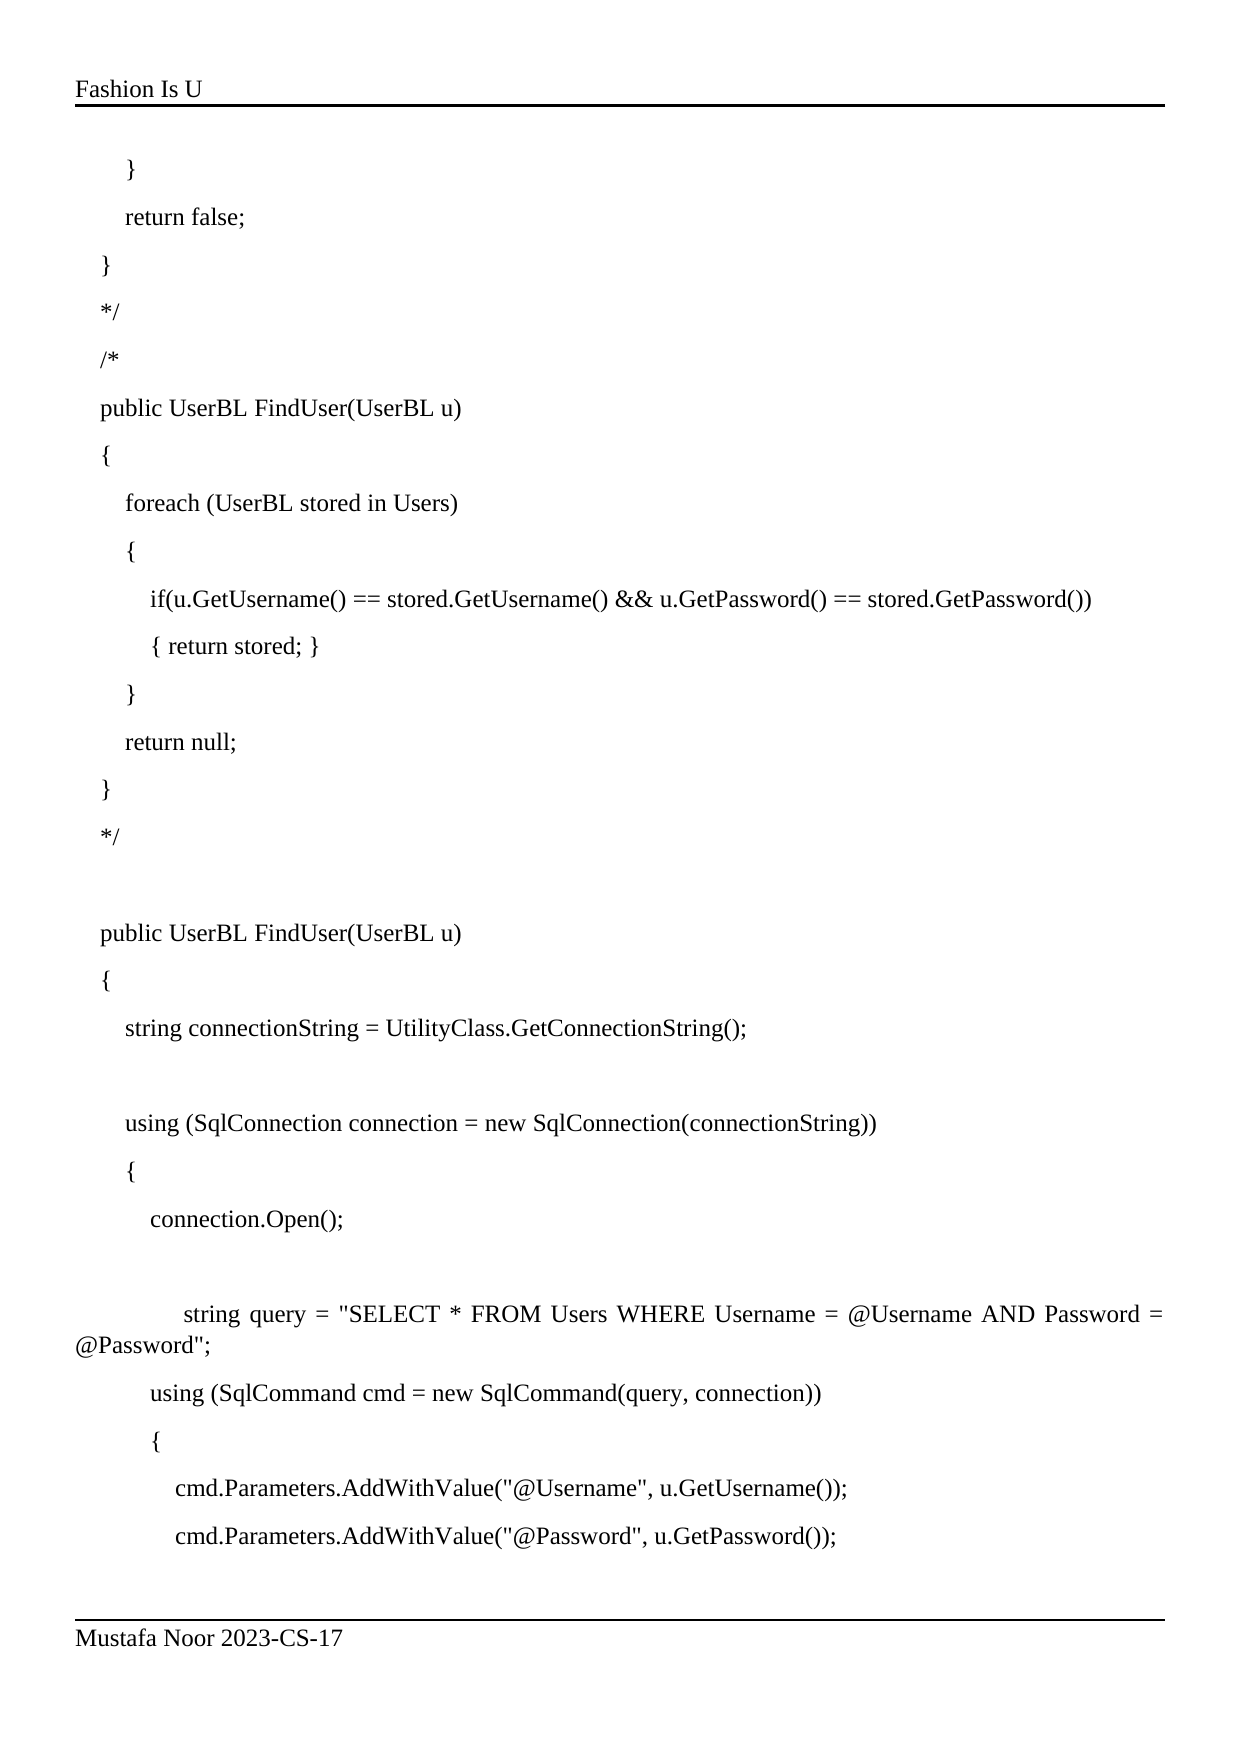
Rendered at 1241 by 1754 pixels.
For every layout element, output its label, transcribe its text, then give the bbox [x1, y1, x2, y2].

text } [75, 154, 1165, 183]
text { [75, 1156, 1165, 1185]
text /* [75, 345, 1165, 374]
text } [75, 250, 1165, 278]
text } [75, 679, 1165, 708]
text { [75, 1426, 1165, 1454]
text } [75, 774, 1165, 803]
text cmd.Parameters.AddWithValue("@Password", u.GetPassword()); [75, 1521, 1165, 1550]
text public UserBL FindUser(UserBL u) [75, 918, 1165, 946]
text cmd.Parameters.AddWithValue("@Username", u.GetUsername()); [75, 1473, 1165, 1502]
text return null; [75, 727, 1165, 756]
text if(u.GetUsername() == stored.GetUsername() && u.GetPassword() == stored.GetPassword()) [75, 584, 1165, 612]
text return false; [75, 202, 1165, 231]
text connection.Open(); [75, 1204, 1165, 1233]
text { return stored; } [75, 631, 1165, 660]
text { [75, 536, 1165, 565]
text string query = "SELECT * FROM Users WHERE Username = @Username AND Password = @Password"; [75, 1299, 1165, 1359]
text public UserBL FindUser(UserBL u) [75, 393, 1165, 422]
text { [75, 441, 1165, 469]
text */ [75, 297, 1165, 326]
text using (SqlCommand cmd = new SqlCommand(query, connection)) [75, 1378, 1165, 1407]
text { [75, 965, 1165, 994]
text */ [75, 822, 1165, 851]
text string connectionString = UtilityClass.GetConnectionString(); [75, 1013, 1165, 1042]
text using (SqlConnection connection = new SqlConnection(connectionString)) [75, 1108, 1165, 1137]
text foreach (UserBL stored in Users) [75, 488, 1165, 517]
